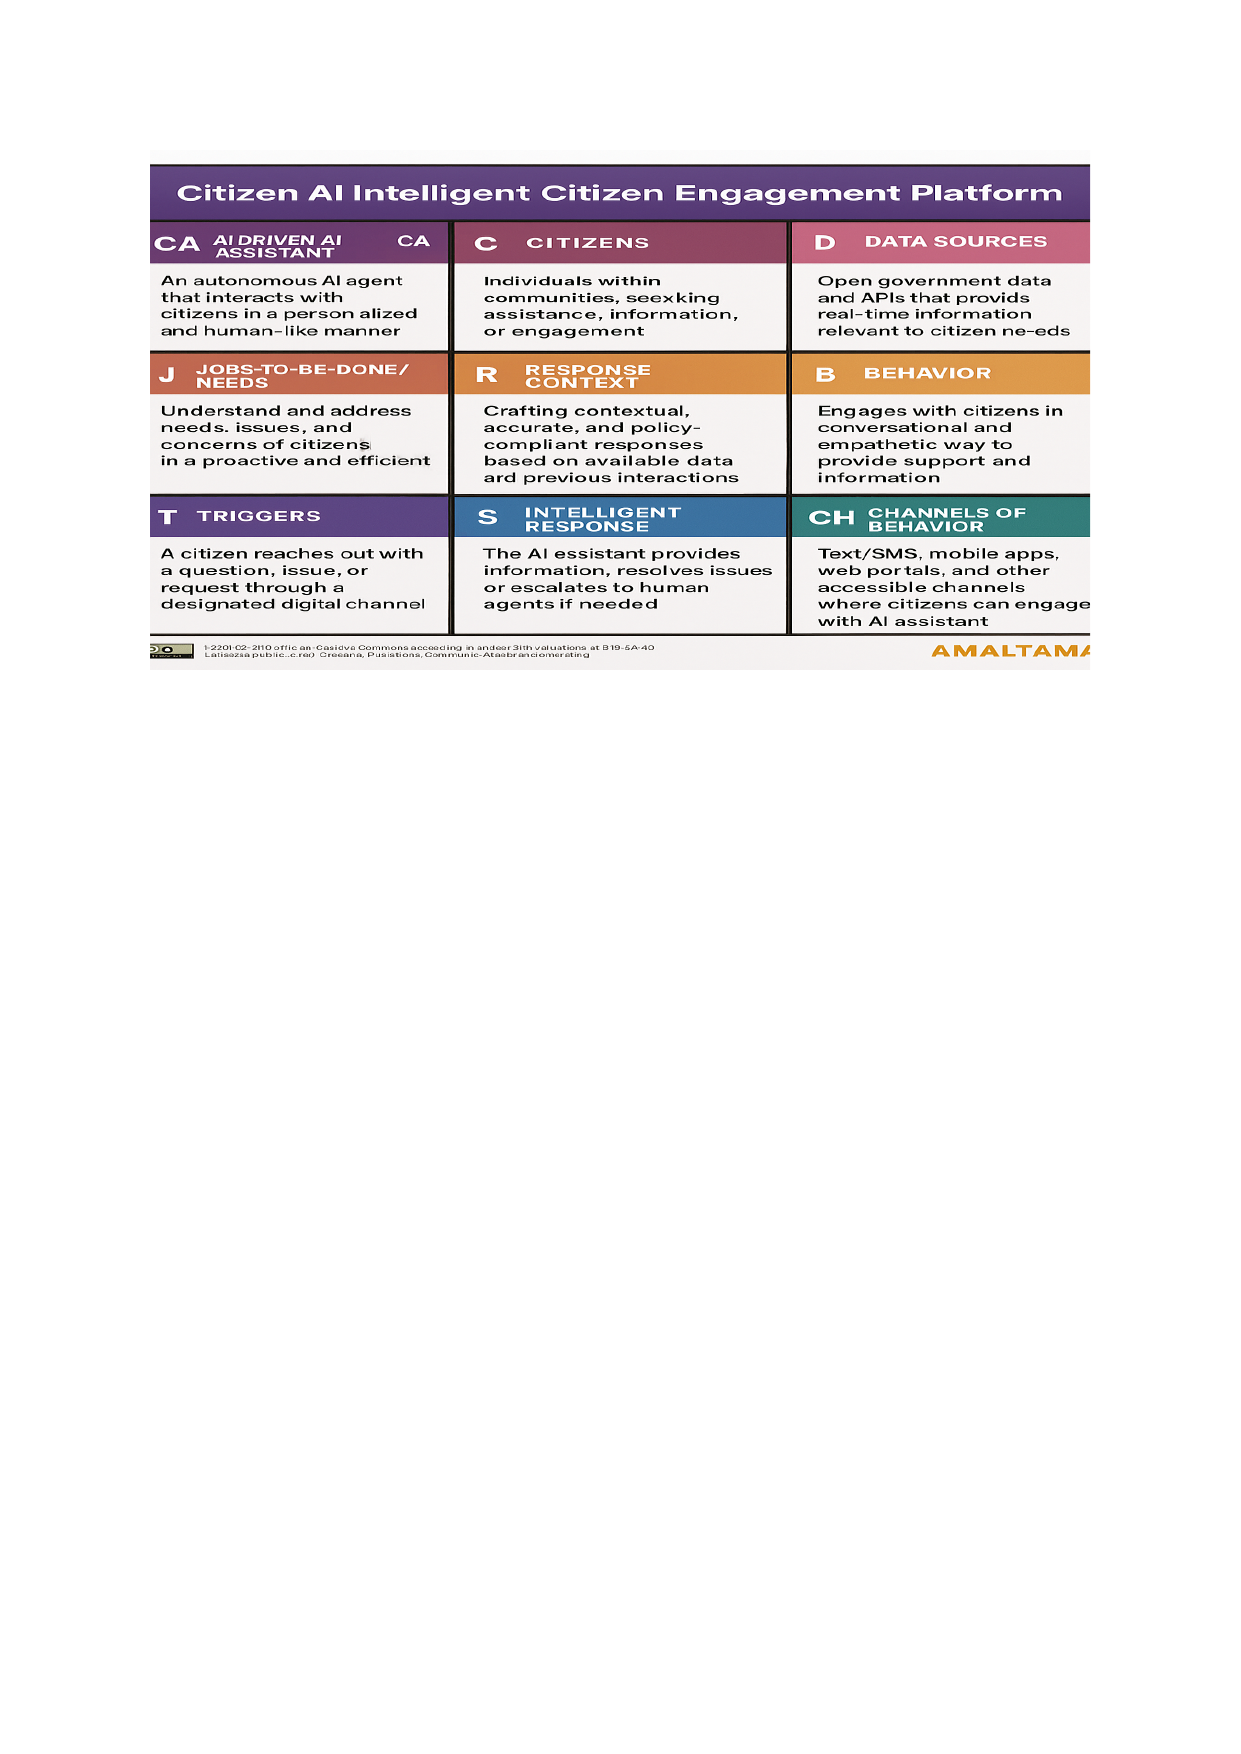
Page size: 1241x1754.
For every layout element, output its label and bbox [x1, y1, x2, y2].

picture [150, 150, 1091, 670]
